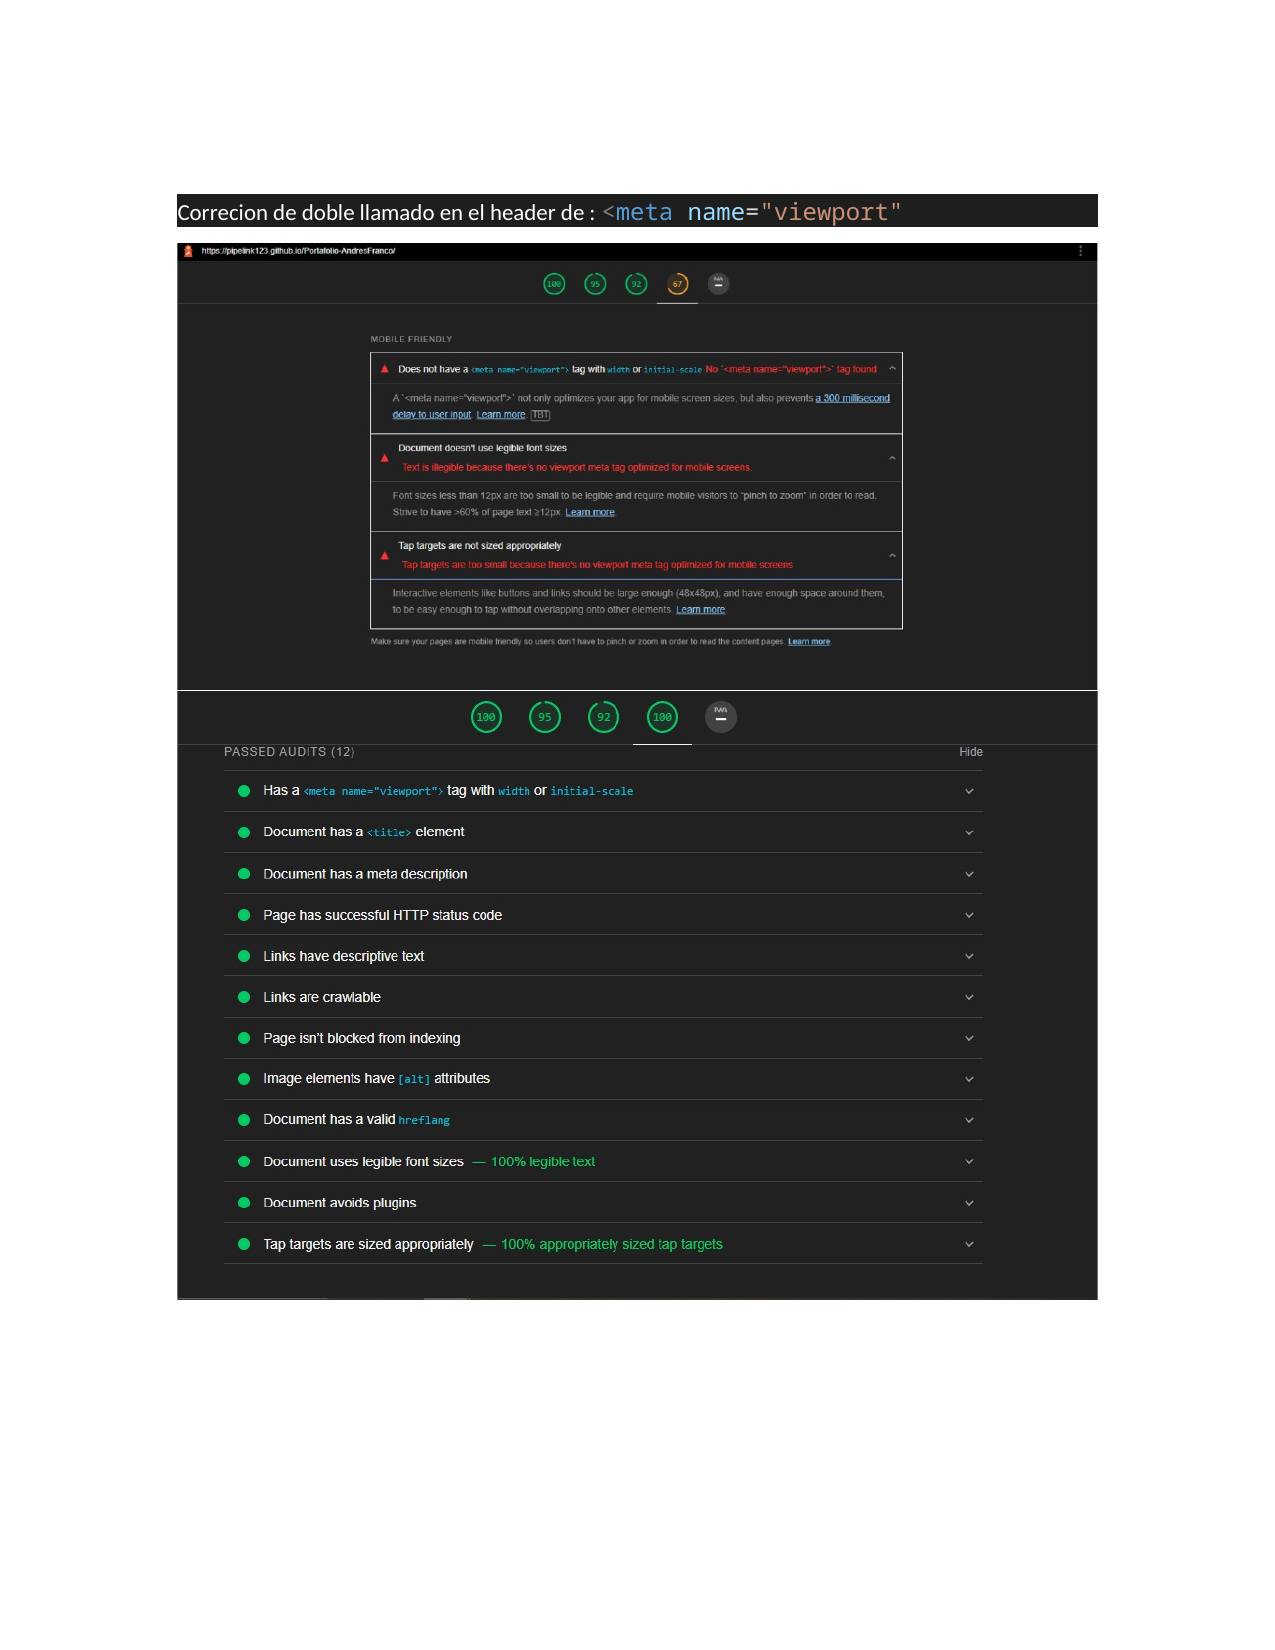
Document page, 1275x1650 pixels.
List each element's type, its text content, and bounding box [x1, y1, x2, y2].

picture [177, 243, 1098, 690]
text Correcion de doble llamado en el header de : <meta name="viewport" [177, 194, 1098, 227]
picture [177, 691, 1098, 1300]
